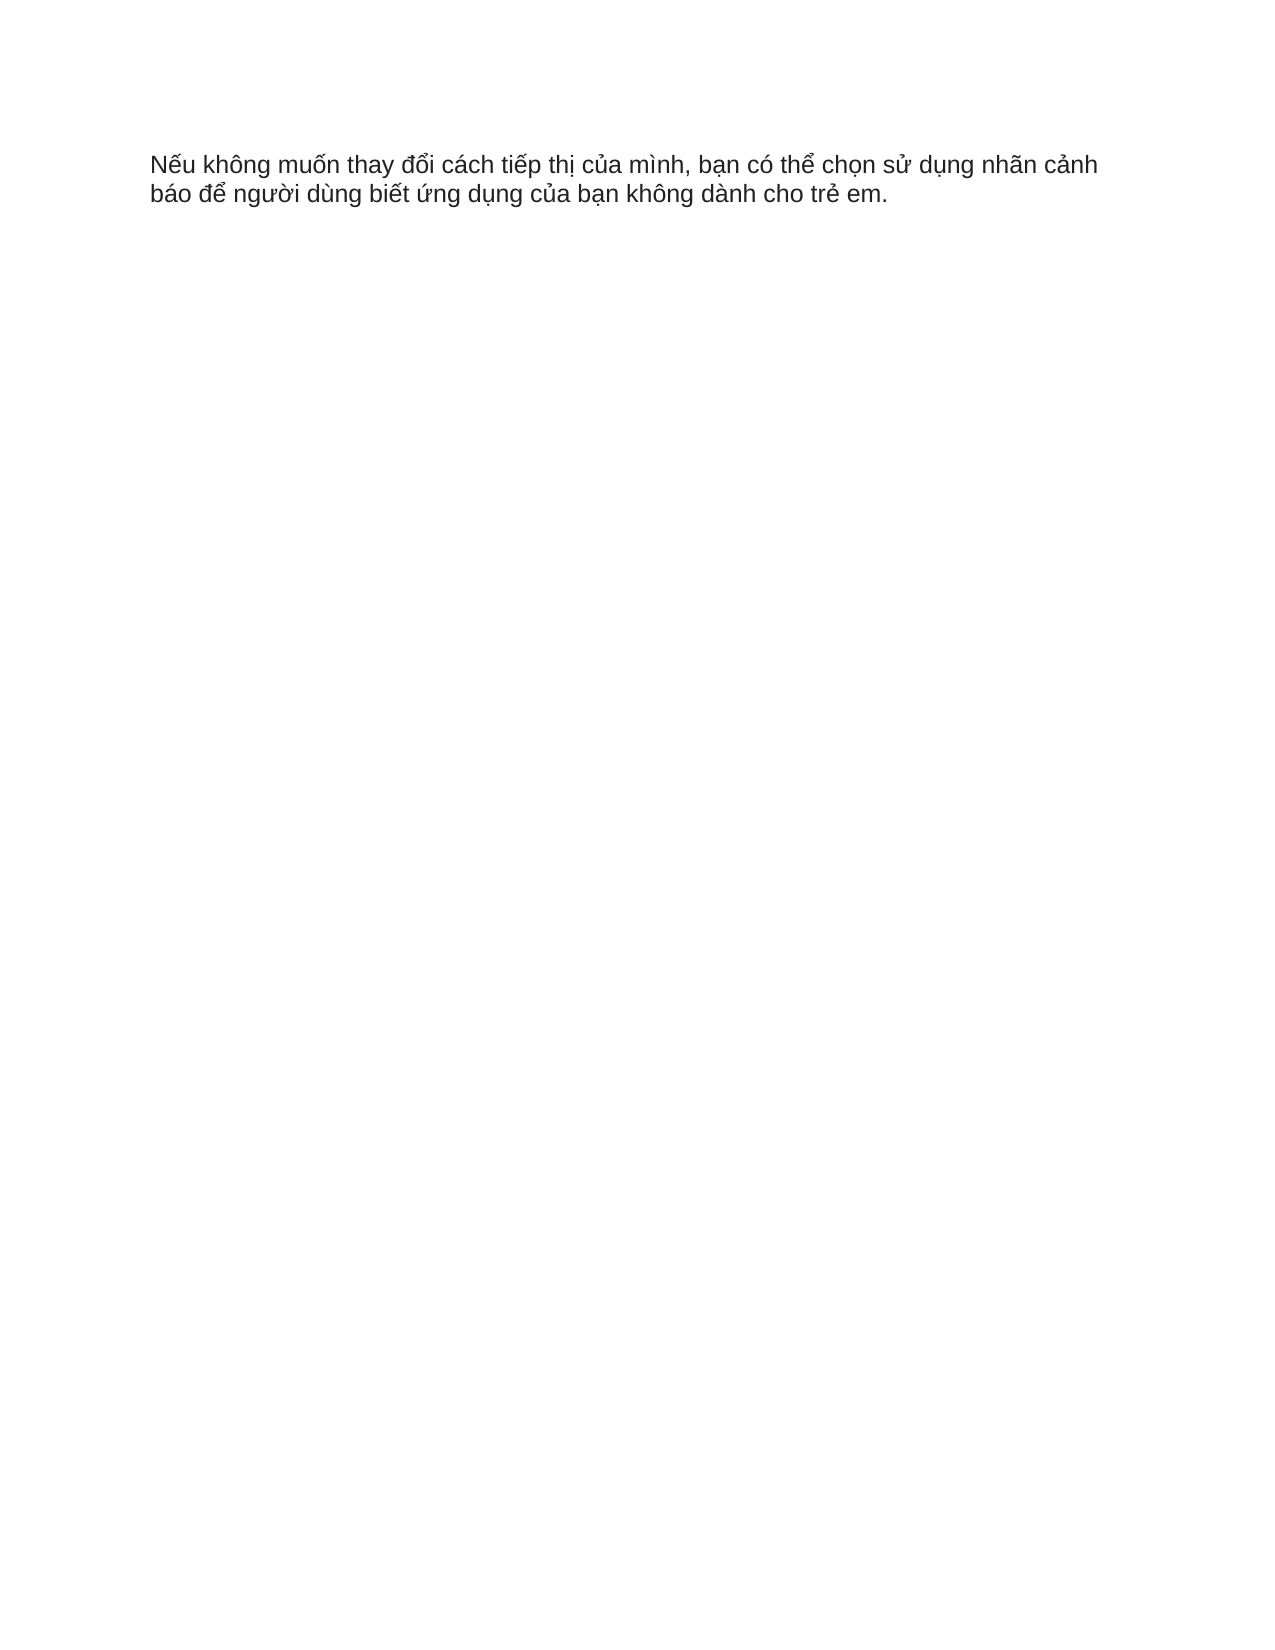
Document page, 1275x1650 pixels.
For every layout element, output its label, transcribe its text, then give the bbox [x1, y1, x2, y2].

text Nếu không muốn thay đổi cách tiếp thị của mình, bạn có thể chọn sử dụng nhãn cảnh báo để người dùng biết ứng dụng của bạn không dành cho trẻ em. [889, 150, 1125, 207]
